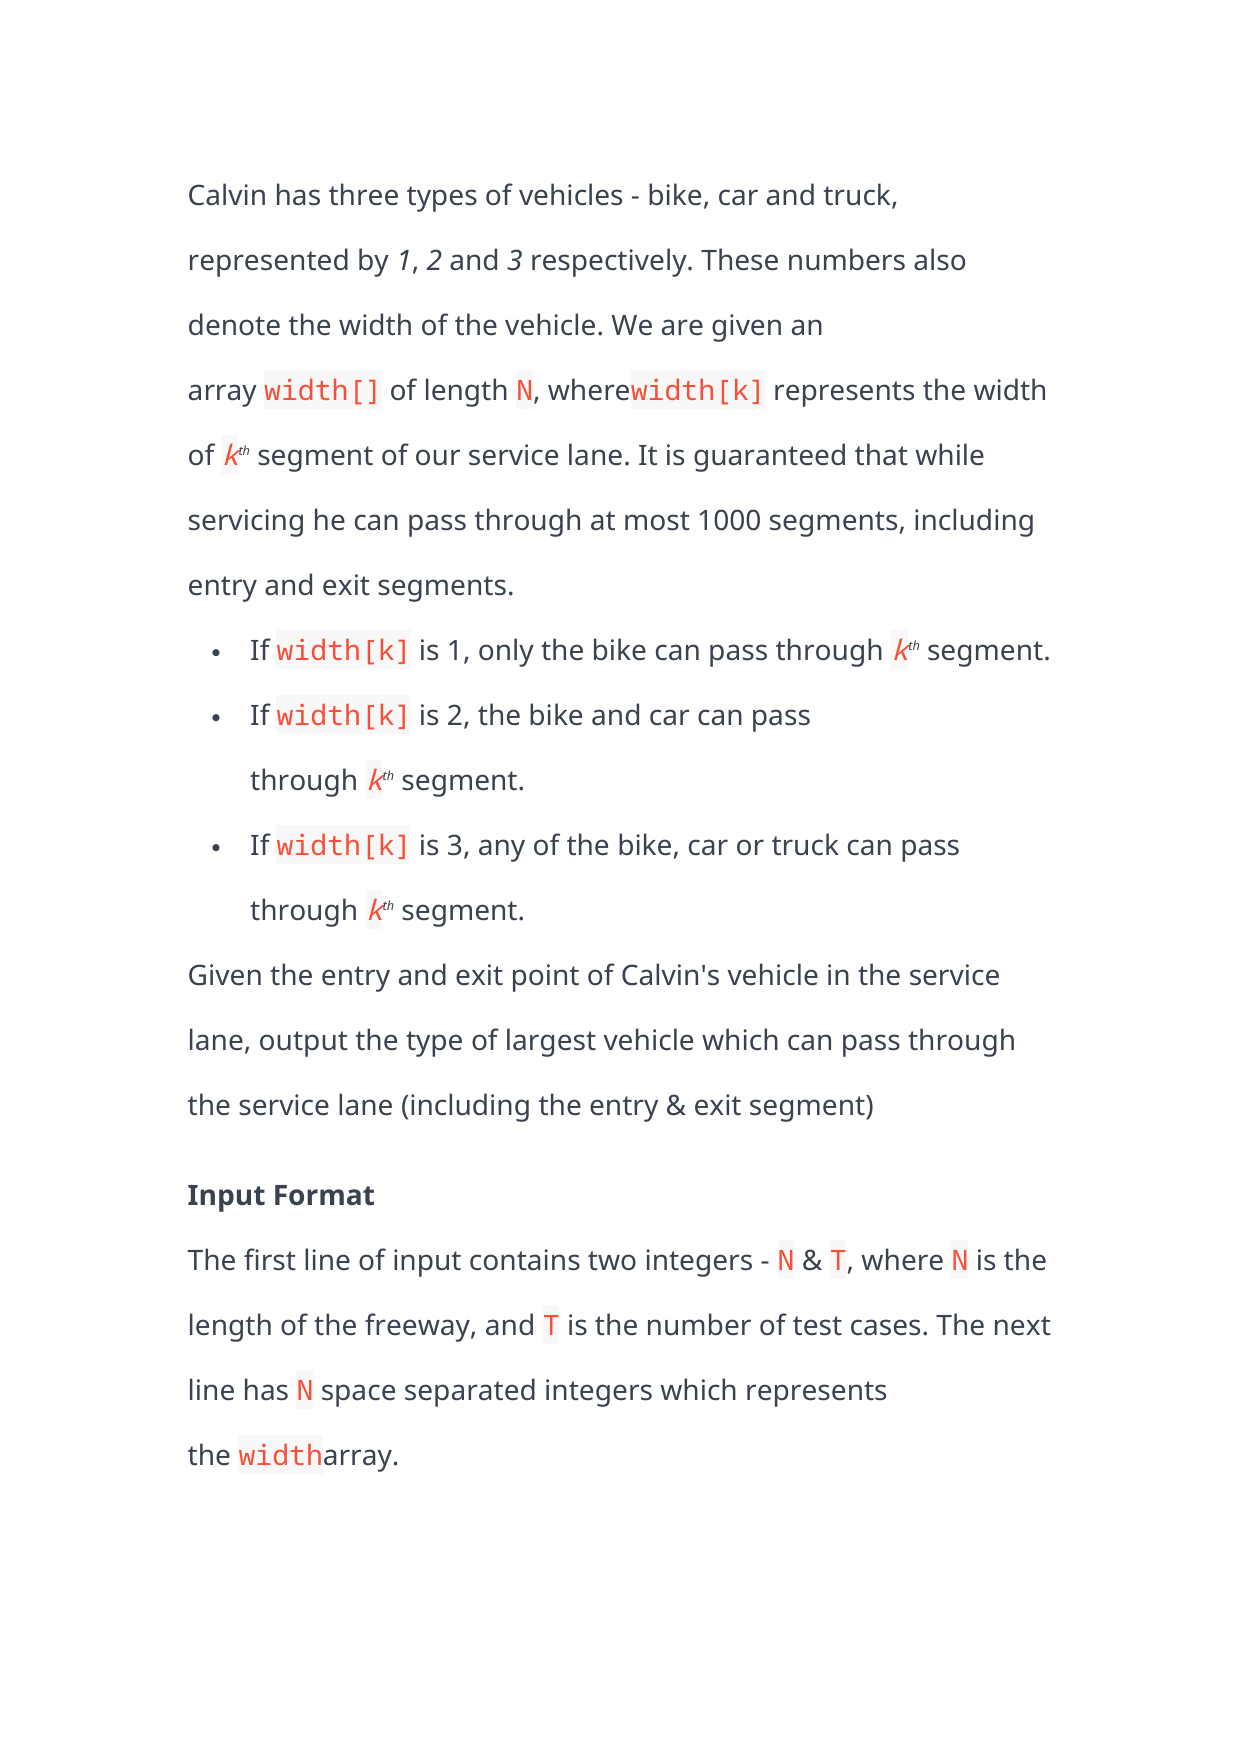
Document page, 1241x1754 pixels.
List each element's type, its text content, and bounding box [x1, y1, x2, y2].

list If width[k] is 3, any of the bike, car or truck can pass through kth segment. [212, 812, 1053, 942]
text Calvin has three types of vehicles - bike, car and truck, represented by 1, 2 and 3 respectively. These numbers also denote the width of the vehicle. We are given an array width[] of length N, wherewidth[k] represents the width of kth segment of our service lane. It is guaranteed that while servicing he can pass through at most 1000 segments, including entry and exit segments. [187, 162, 1053, 617]
text Input Format The first line of input contains two integers - N & T, where N is the length of the freeway, and T is the number of test cases. The next line has N space separated integers which represents the widtharray. [187, 1162, 1053, 1487]
list If width[k] is 1, only the bike can pass through kth segment. [212, 617, 1053, 682]
text Given the entry and exit point of Calvin's vehicle in the service lane, output the type of largest vehicle which can pass through the service lane (including the entry & exit segment) [187, 942, 1053, 1137]
list If width[k] is 2, the bike and car can pass through kth segment. [212, 682, 1053, 812]
